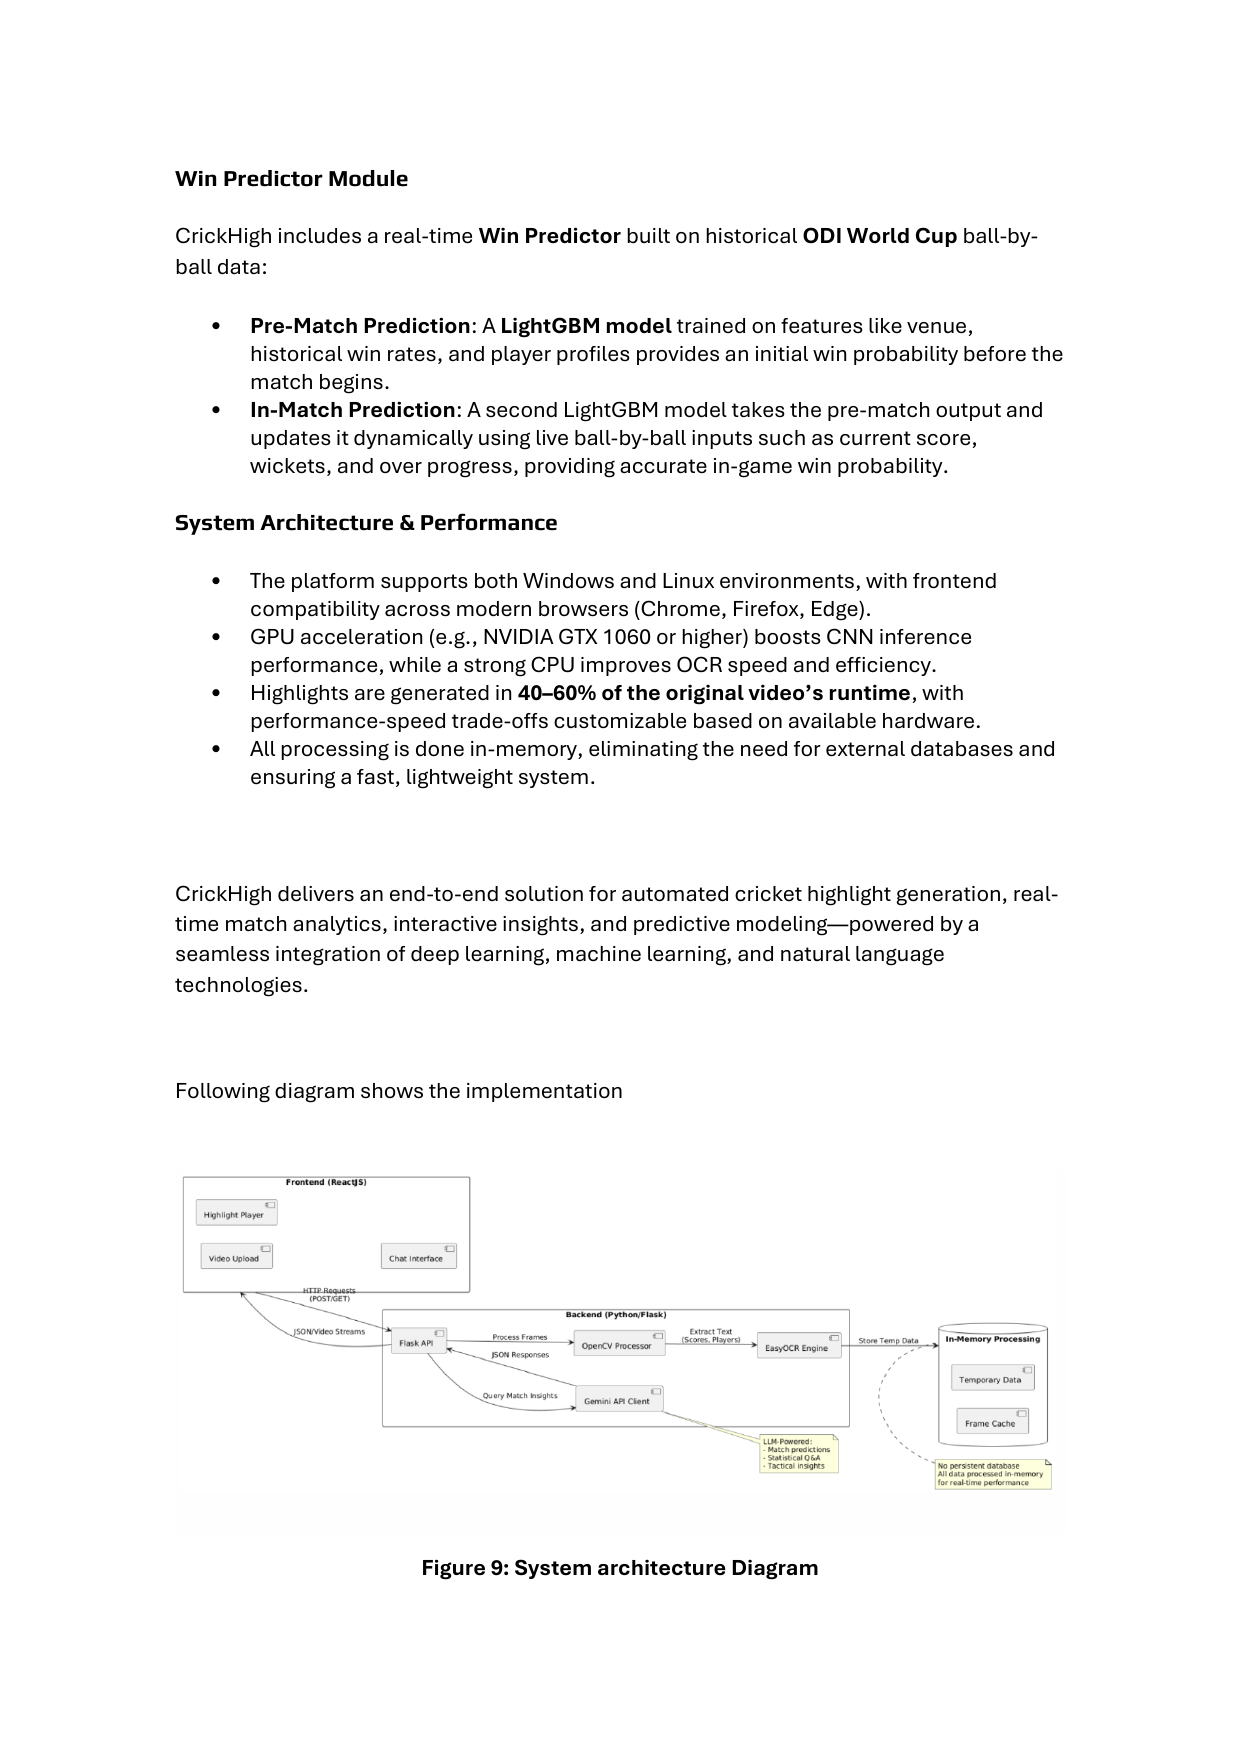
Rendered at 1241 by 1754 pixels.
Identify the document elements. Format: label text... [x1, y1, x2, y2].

picture [175, 1170, 1066, 1535]
list All processing is done in-memory, eliminating the need for external databases and ensuring a fast, lightweight system. [212, 735, 1065, 791]
list GPU acceleration (e.g., NVIDIA GTX 1060 or higher) boosts CNN inference performance, while a strong CPU improves OCR speed and efficiency. [212, 623, 1065, 679]
text CrickHigh includes a real-time Win Predictor built on historical ODI World Cup ball-by-ball data: [175, 222, 1065, 281]
text Figure 9: System architecture Diagram [175, 1553, 1065, 1581]
subtitle System Architecture & Performance [175, 509, 1065, 536]
text Following diagram shows the implementation [175, 1077, 1065, 1105]
list Pre-Match Prediction: A LightGBM model trained on features like venue, historical win rates, and player profiles provides an initial win probability before the match begins. [212, 312, 1065, 396]
list In-Match Prediction: A second LightGBM model takes the pre-match output and updates it dynamically using live ball-by-ball inputs such as current score, wickets, and over progress, providing accurate in-game win probability. [212, 396, 1065, 480]
text CrickHigh delivers an end-to-end solution for automated cricket highlight generation, real-time match analytics, interactive insights, and predictive modeling—powered by a seamless integration of deep learning, machine learning, and natural language technologies. [175, 880, 1065, 998]
list Highlights are generated in 40–60% of the original video’s runtime, with performance-speed trade-offs customizable based on available hardware. [212, 679, 1065, 735]
subtitle Win Predictor Module [175, 164, 1065, 191]
list The platform supports both Windows and Linux environments, with frontend compatibility across modern browsers (Chrome, Firefox, Edge). [212, 567, 1065, 623]
